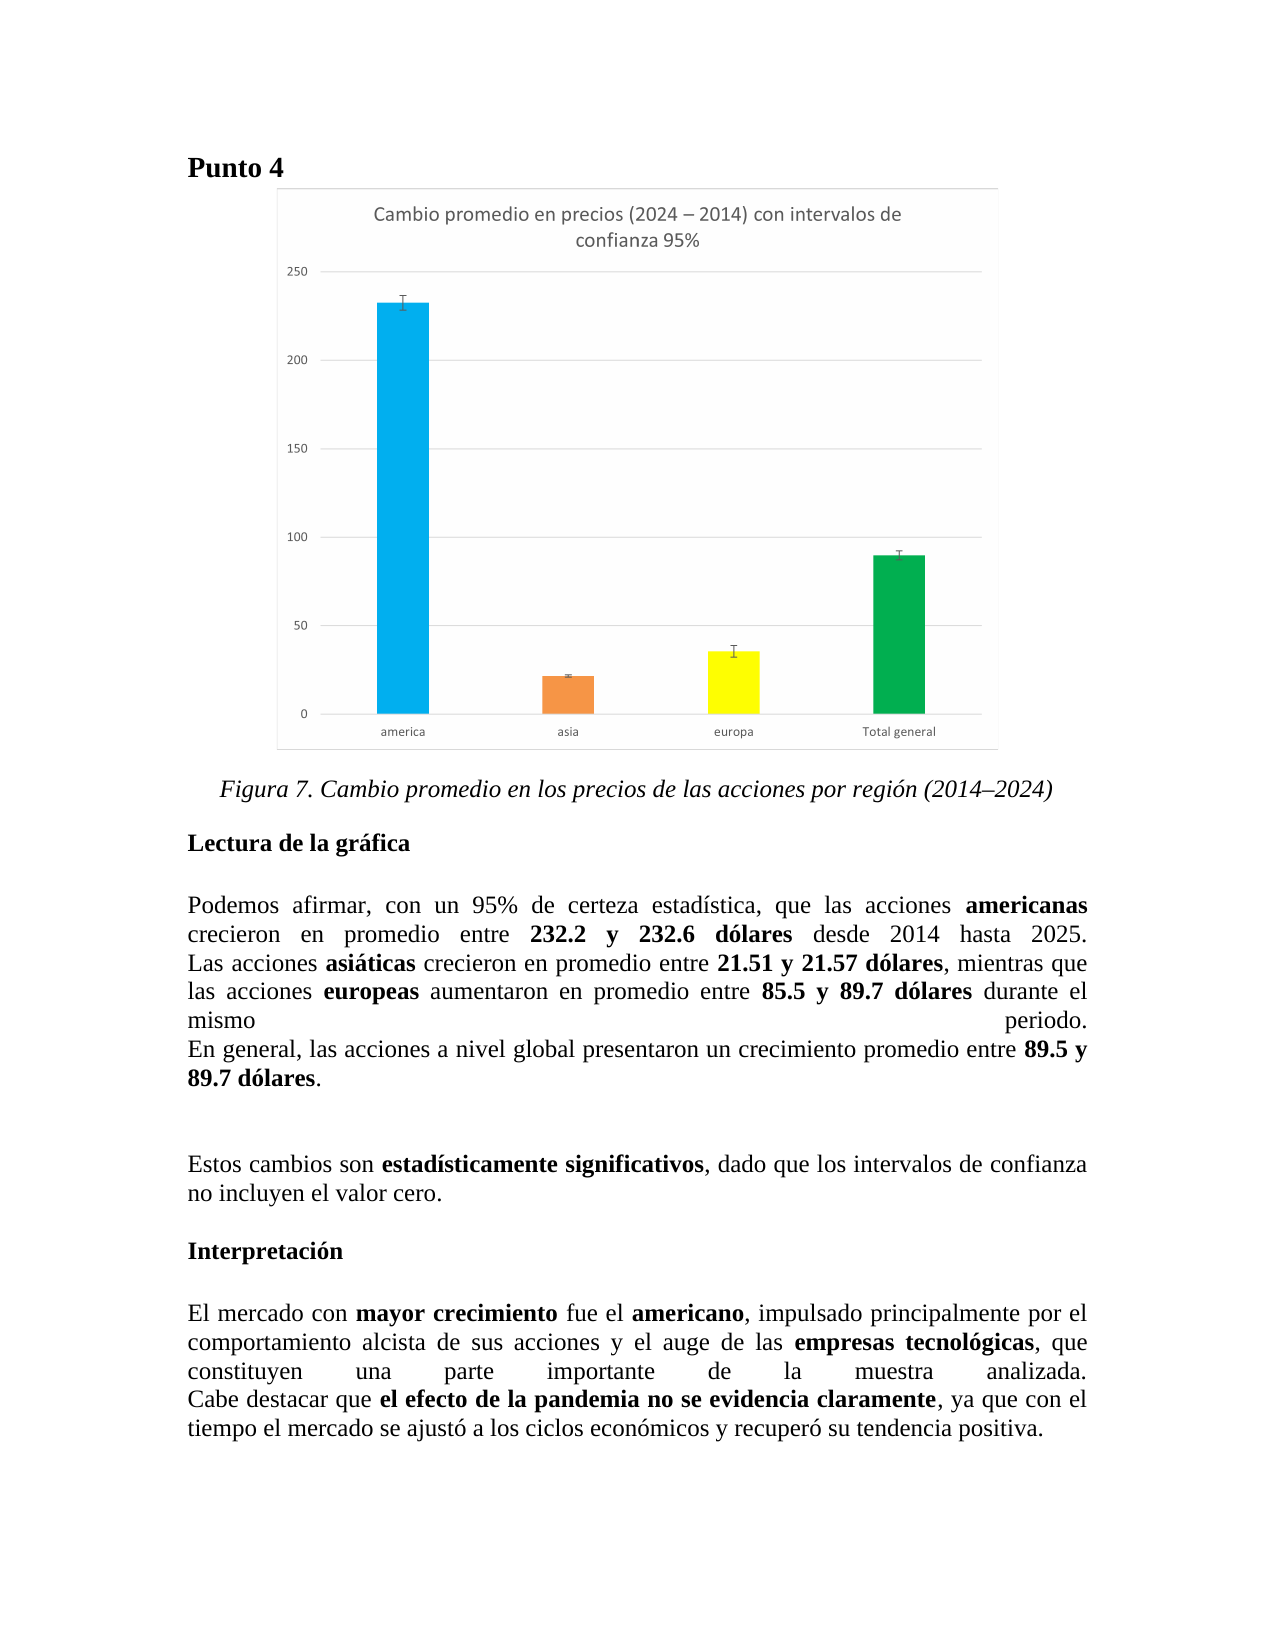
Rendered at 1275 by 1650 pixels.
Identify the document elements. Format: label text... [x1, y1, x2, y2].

subtitle Interpretación [187, 1236, 1087, 1265]
text Podemos afirmar, con un 95% de certeza estadística, que las acciones americanas crecieron en promedio entre 232.2 y 232.6 dólares desde 2014 hasta 2025. Las acciones asiáticas crecieron en promedio entre 21.51 y 21.57 dólares, mientras que las acciones europeas aumentaron en promedio entre 85.5 y 89.7 dólares durante el mismo periodo. En general, las acciones a nivel global presentaron un crecimiento promedio entre 89.5 y 89.7 dólares. [187, 890, 1087, 1091]
text Estos cambios son estadísticamente significativos, dado que los intervalos de confianza no incluyen el valor cero. [187, 1121, 1087, 1207]
picture [276, 188, 999, 750]
text Figura 7. Cambio promedio en los precios de las acciones por región (2014–2024) [187, 774, 1087, 803]
text El mercado con mayor crecimiento fue el americano, impulsado principalmente por el comportamiento alcista de sus acciones y el auge de las empresas tecnológicas, que constituyen una parte importante de la muestra analizada. Cabe destacar que el efecto de la pandemia no se evidencia claramente, ya que con el tiempo el mercado se ajustó a los ciclos económicos y recuperó su tendencia positiva. [187, 1298, 1087, 1442]
subtitle Punto 4 [187, 150, 1087, 183]
subtitle Lectura de la gráfica [187, 828, 1087, 857]
